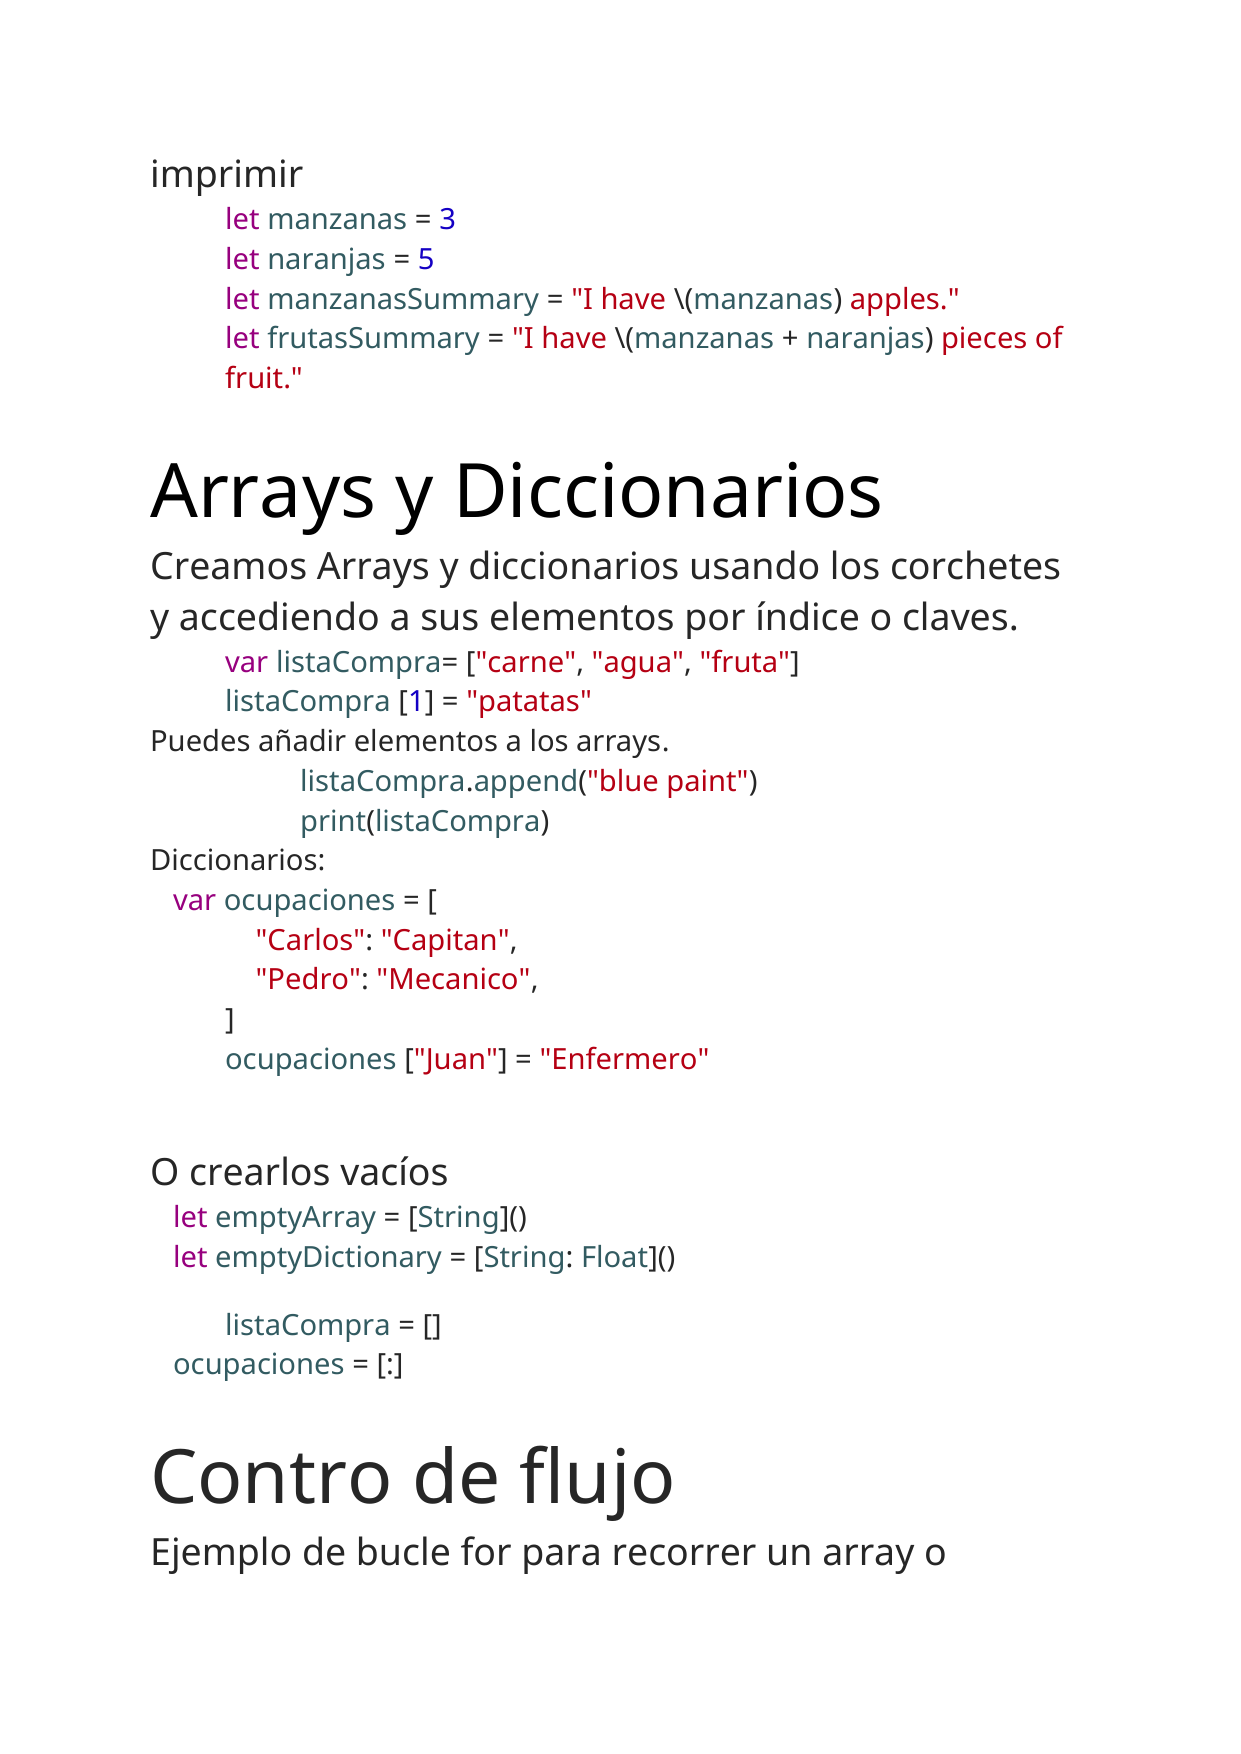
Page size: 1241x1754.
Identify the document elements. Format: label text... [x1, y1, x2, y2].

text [150, 1525, 1090, 1576]
list var listaCompra= ["carne", "agua", "fruta"] [150, 641, 1090, 681]
list let manzanas = 3 [150, 199, 1090, 238]
text Puedes añadir elementos a los arrays. [150, 720, 1090, 760]
list let emptyArray = [String]() [150, 1196, 1090, 1236]
list listaCompra.append("blue paint") [187, 760, 1090, 800]
text Diccionarios: [150, 839, 1090, 879]
text listaCompra = [] [150, 1304, 1090, 1343]
text Contro de flujo [150, 1423, 1090, 1525]
text ocupaciones ["Juan"] = "Enfermero" [150, 1038, 1090, 1078]
list ocupaciones = [:] [150, 1343, 1090, 1383]
list listaCompra [1] = "patatas" [150, 681, 1090, 720]
text O crearlos vacíos [150, 1145, 1090, 1196]
list let emptyDictionary = [String: Float]() [150, 1236, 1090, 1276]
list ] [150, 998, 1090, 1038]
text Arrays y Diccionarios [150, 437, 1090, 539]
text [150, 148, 1090, 199]
list print(listaCompra) [187, 800, 1090, 839]
list "Carlos": "Capitan", [150, 919, 1090, 958]
list let manzanasSummary = "I have \(manzanas) apples." [150, 278, 1090, 318]
text Creamos Arrays y diccionarios usando los corchetes y accediendo a sus elementos por índice o claves. [150, 539, 1090, 641]
list let frutasSummary = "I have \(manzanas + naranjas) pieces of fruit." [150, 318, 1090, 397]
list let naranjas = 5 [150, 238, 1090, 278]
list var ocupaciones = [ [150, 879, 1090, 919]
list "Pedro": "Mecanico", [150, 958, 1090, 998]
